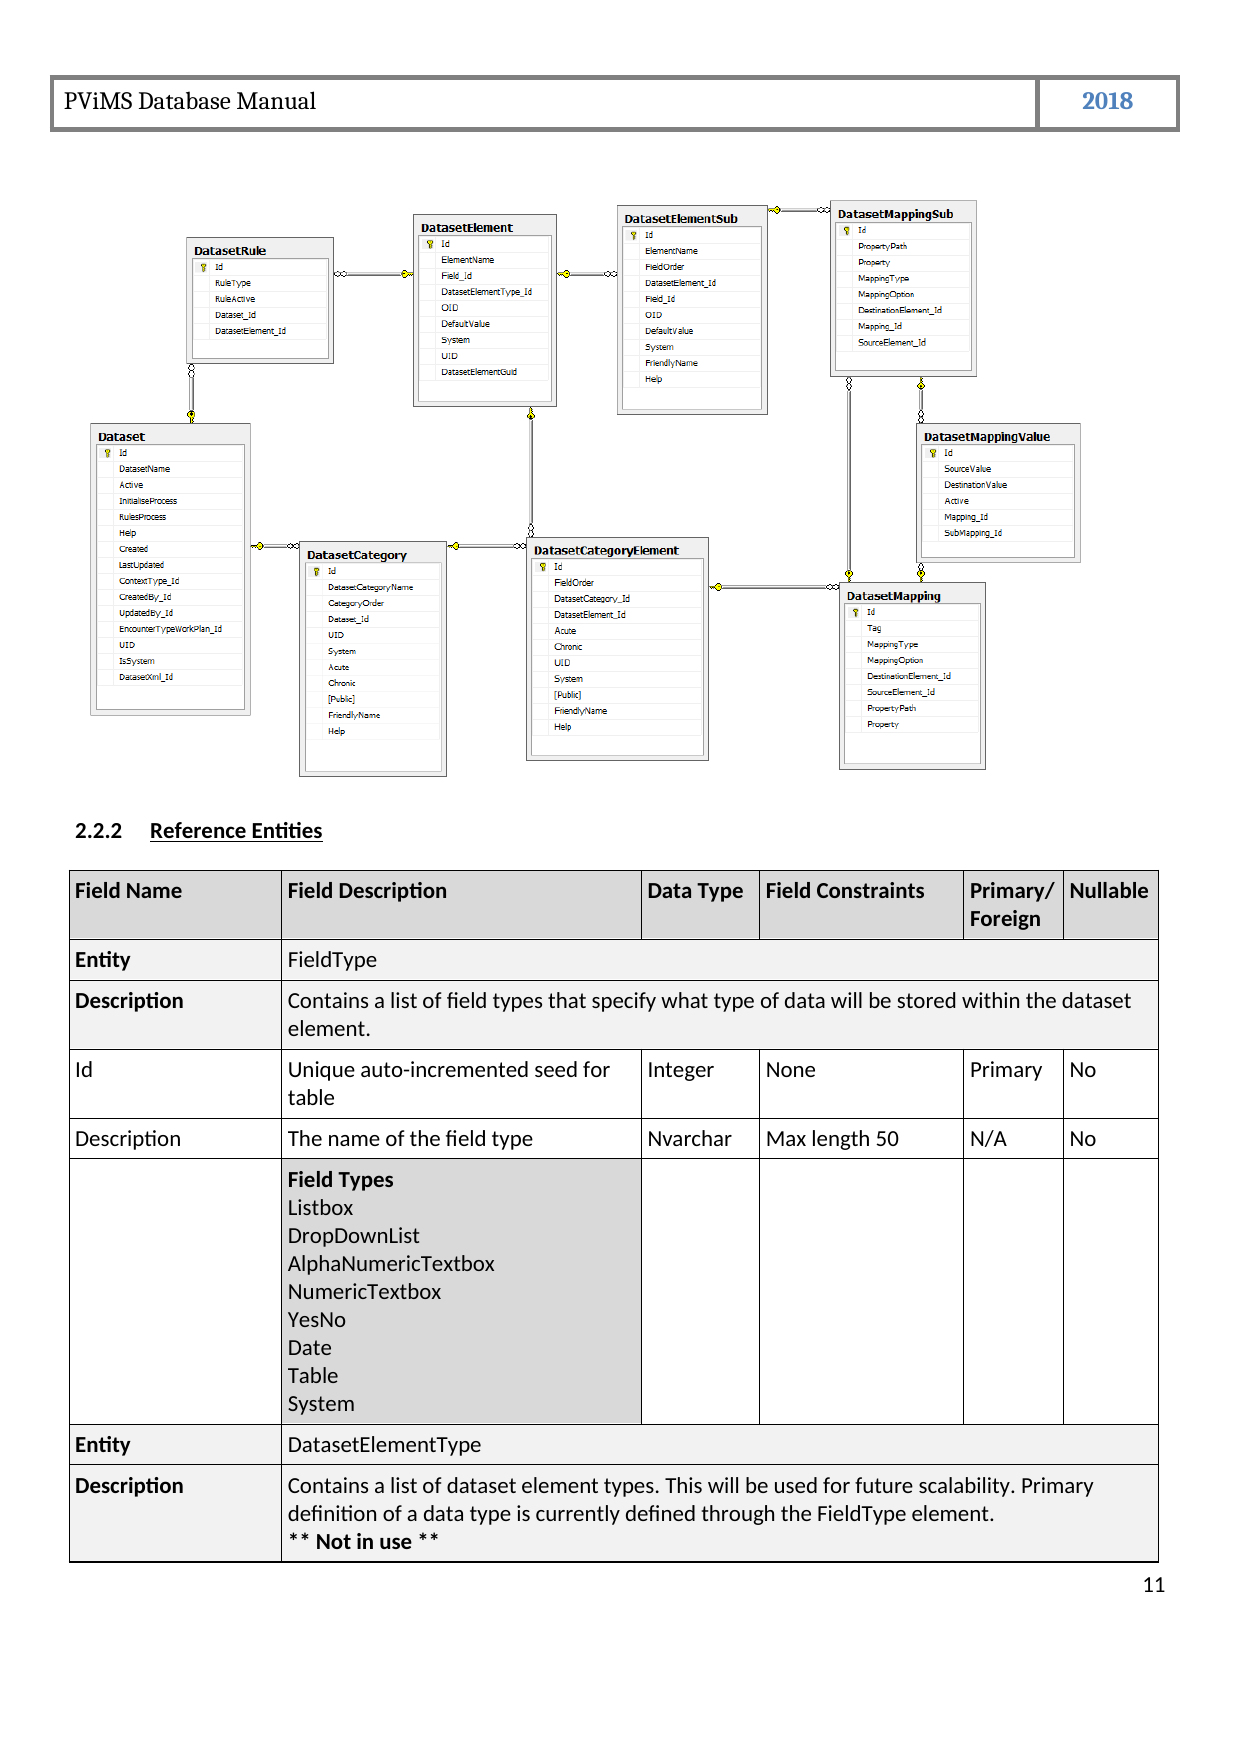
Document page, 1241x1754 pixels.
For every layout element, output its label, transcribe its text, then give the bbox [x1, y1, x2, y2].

subtitle Reference Entities [75, 817, 1165, 844]
table_cell [70, 1159, 281, 1423]
table_cell [1064, 1159, 1158, 1423]
table_cell [964, 1159, 1063, 1423]
table_cell Nvarchar [642, 1119, 759, 1158]
table_cell N/A [964, 1119, 1063, 1158]
table_cell Contains a list of field types that specify what type of data will be stored within the dataset element. [282, 981, 1158, 1048]
table_cell Max length 50 [760, 1119, 963, 1158]
table_header Primary/ Foreign [964, 871, 1063, 938]
table_cell FieldType [282, 940, 1158, 979]
table_header Field Description [282, 871, 641, 938]
table_cell None [760, 1050, 963, 1117]
picture [75, 184, 1088, 788]
table_cell Entity [70, 1425, 281, 1464]
table_cell Entity [70, 940, 281, 979]
table_cell No [1064, 1050, 1158, 1117]
table_cell [642, 1159, 759, 1423]
table_cell Contains a list of dataset element types. This will be used for future scalability. Primary definition of a data type is currently defined through the FieldType element. ** Not in use ** [282, 1465, 1158, 1561]
table_cell Unique auto-incremented seed for table [282, 1050, 641, 1117]
table_header Field Constraints [760, 871, 963, 938]
table_cell The name of the field type [282, 1119, 641, 1158]
table_cell Field Types Listbox DropDownList AlphaNumericTextbox NumericTextbox YesNo Date Table System [282, 1159, 641, 1423]
table_cell Description [70, 1465, 281, 1561]
table_cell Integer [642, 1050, 759, 1117]
table_cell DatasetElementType [282, 1425, 1158, 1464]
table_cell Primary [964, 1050, 1063, 1117]
table_header Field Name [70, 871, 281, 938]
table_cell Description [70, 1119, 281, 1158]
table_cell Description [70, 981, 281, 1048]
table_header Nullable [1064, 871, 1158, 938]
table_cell No [1064, 1119, 1158, 1158]
table_cell Id [70, 1050, 281, 1117]
table_cell [760, 1159, 963, 1423]
table_header Data Type [642, 871, 759, 938]
